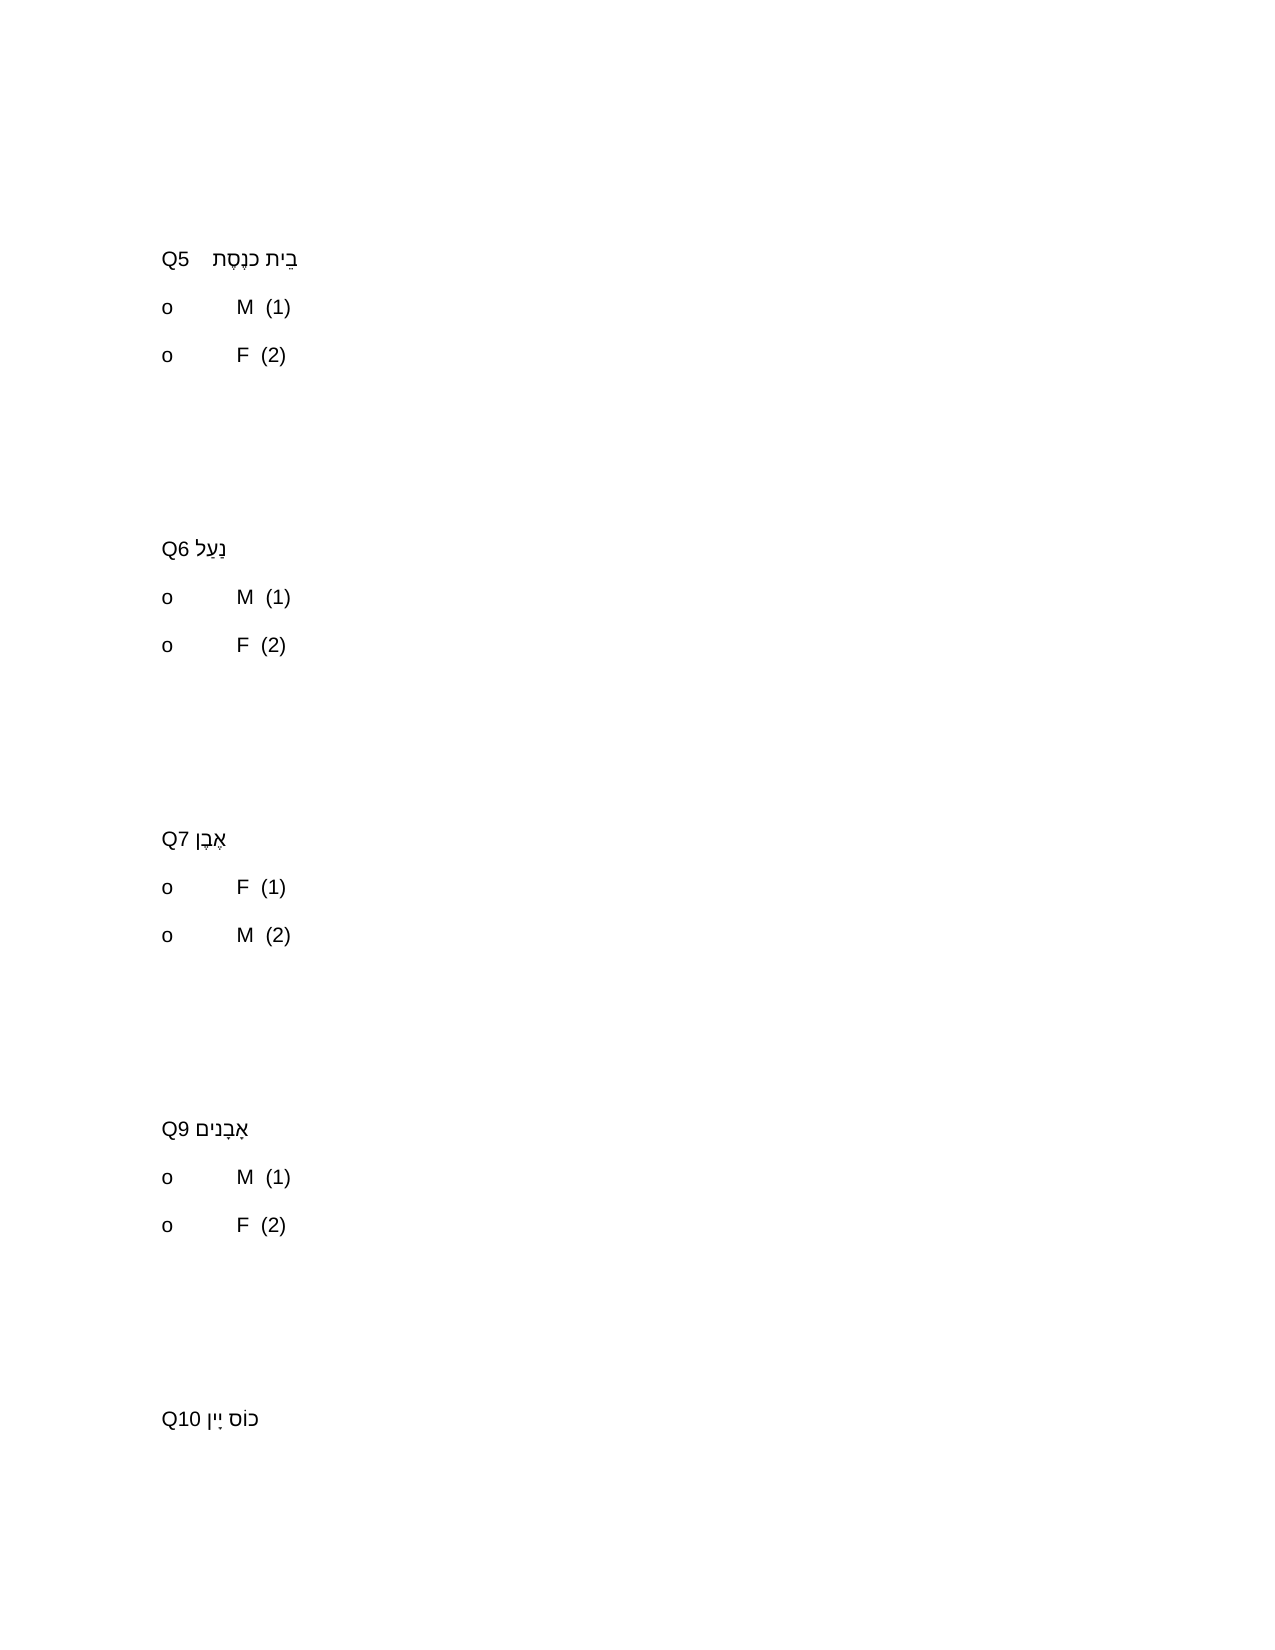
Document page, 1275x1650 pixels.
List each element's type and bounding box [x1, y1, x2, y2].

table_header [150, 150, 841, 1455]
